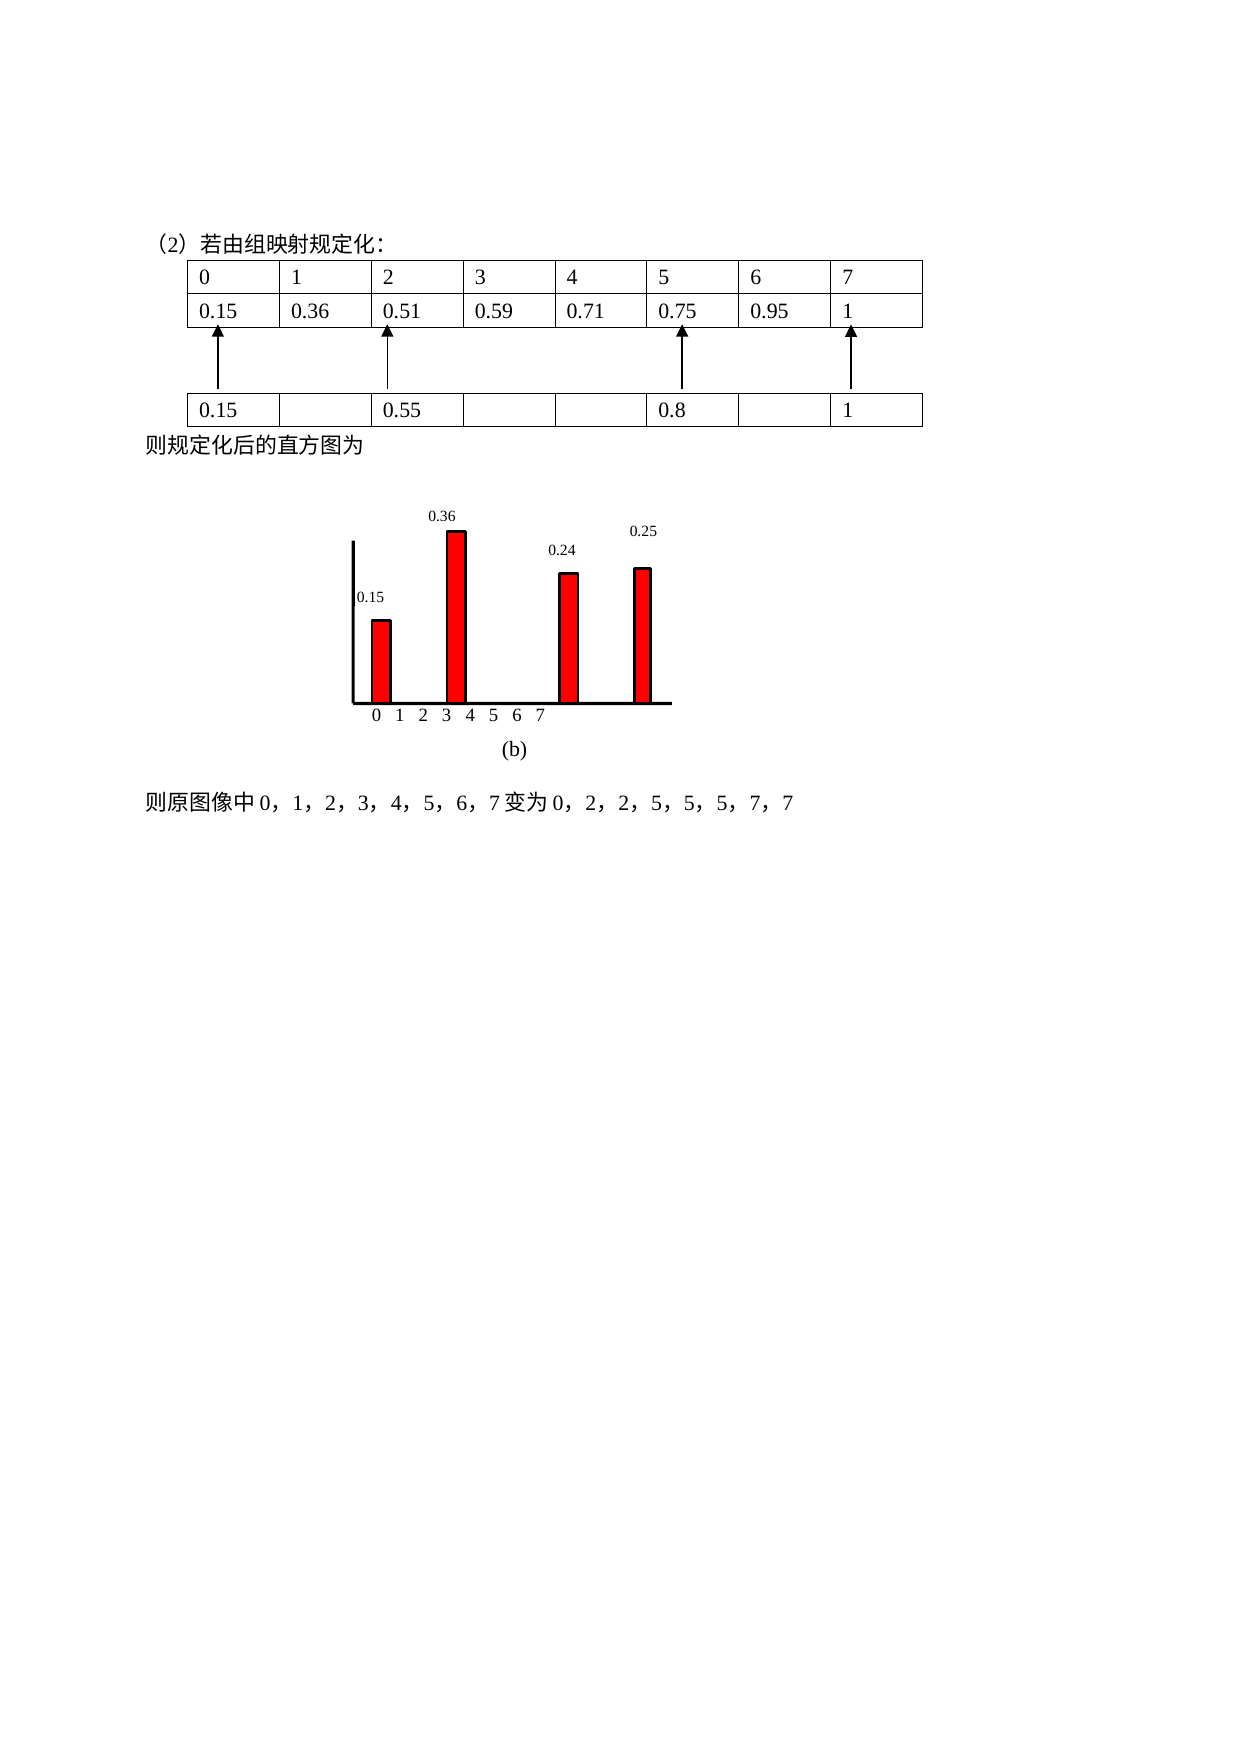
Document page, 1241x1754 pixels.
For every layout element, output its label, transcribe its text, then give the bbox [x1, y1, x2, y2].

table_cell 0.51 [372, 294, 463, 327]
text 则原图像中0，1，2，3，4，5，6，7变为0，2，2，5，5，5，7，7 [146, 785, 1053, 817]
table_header 5 [647, 261, 738, 293]
table_cell 0.36 [280, 294, 371, 327]
table_header [280, 394, 371, 426]
table_header [556, 394, 646, 426]
table_header 2 [372, 261, 463, 293]
table_header [739, 394, 830, 426]
table_cell 0.95 [739, 294, 830, 327]
table_header 1 [831, 394, 922, 426]
table_header 4 [556, 261, 646, 293]
table_cell 1 [831, 294, 922, 327]
text 则规定化后的直方图为 [146, 427, 1053, 460]
table_header 6 [739, 261, 830, 293]
table_header 0.15 [188, 394, 279, 426]
table_header 3 [464, 261, 555, 293]
table_header 0 [188, 261, 279, 293]
table_cell 0.15 [188, 294, 279, 327]
table_header 1 [280, 261, 371, 293]
table_header [464, 394, 555, 426]
table_header 7 [831, 261, 922, 293]
table_header 0.55 [372, 394, 463, 426]
text （2）若由组映射规定化： [146, 227, 1053, 259]
table_cell 0.59 [464, 294, 555, 327]
table_cell 0.75 [647, 294, 738, 327]
table_cell 0.71 [556, 294, 646, 327]
table_header 0.8 [647, 394, 738, 426]
